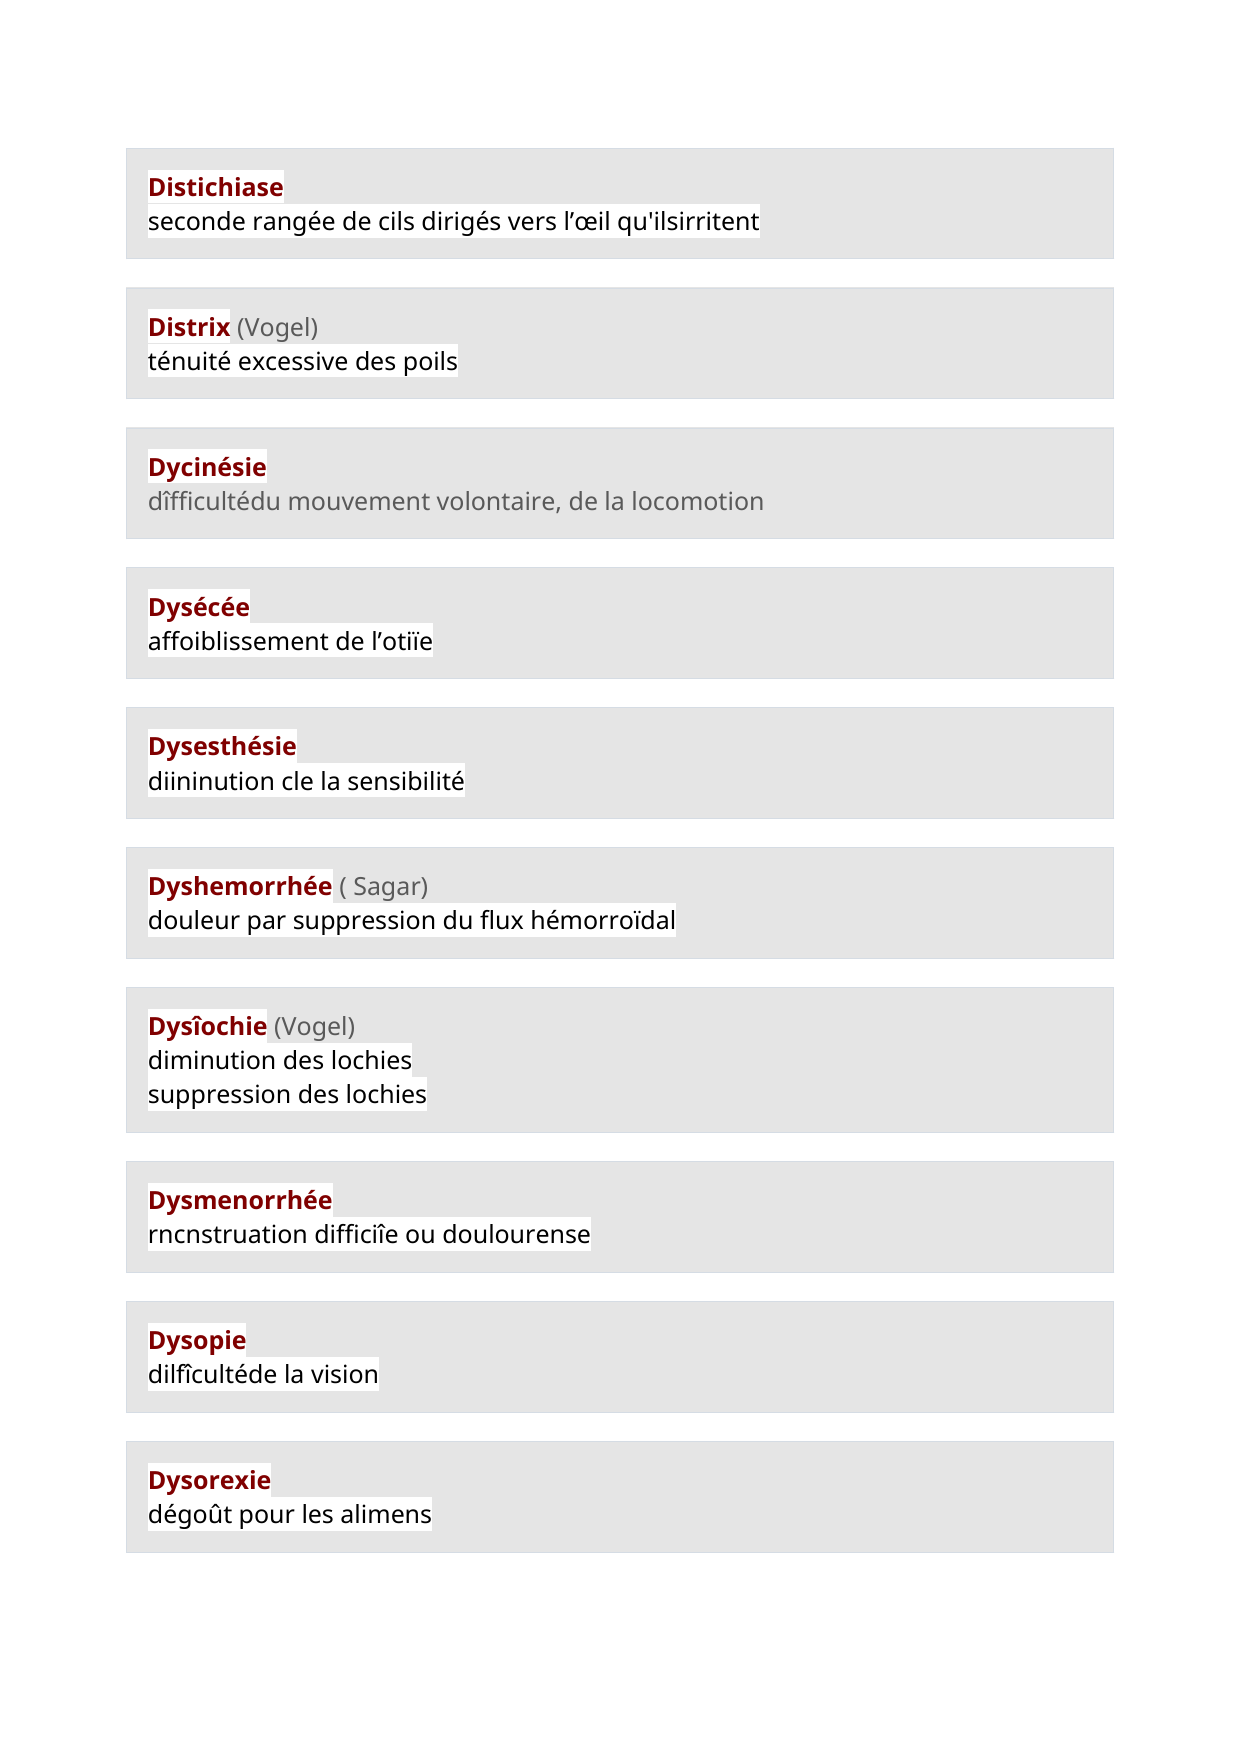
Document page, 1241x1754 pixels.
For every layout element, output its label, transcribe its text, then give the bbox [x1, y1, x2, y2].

text Dysopie dilfîcultéde la vision [127, 1302, 1113, 1412]
text Dyshemorrhée ( Sagar) douleur par suppression du flux hémorroïdal [127, 848, 1113, 958]
text Distrix (Vogel) ténuité excessive des poils [127, 289, 1113, 398]
text Dysorexie dégoût pour les alimens [127, 1442, 1113, 1552]
text Dysîochie (Vogel) diminution des lochies suppression des lochies [127, 988, 1113, 1132]
text Dysmenorrhée rncnstruation difficiîe ou doulourense [127, 1162, 1113, 1272]
text Dycinésie dîfficultédu mouvement volontaire, de la locomotion [127, 429, 1113, 538]
text Dysécée affoiblissement de l’otiïe [127, 568, 1113, 678]
text Dysesthésie diininution cle la sensibilité [127, 708, 1113, 818]
text Distichiase seconde rangée de cils dirigés vers l’œil qu'ilsirritent [127, 149, 1113, 258]
